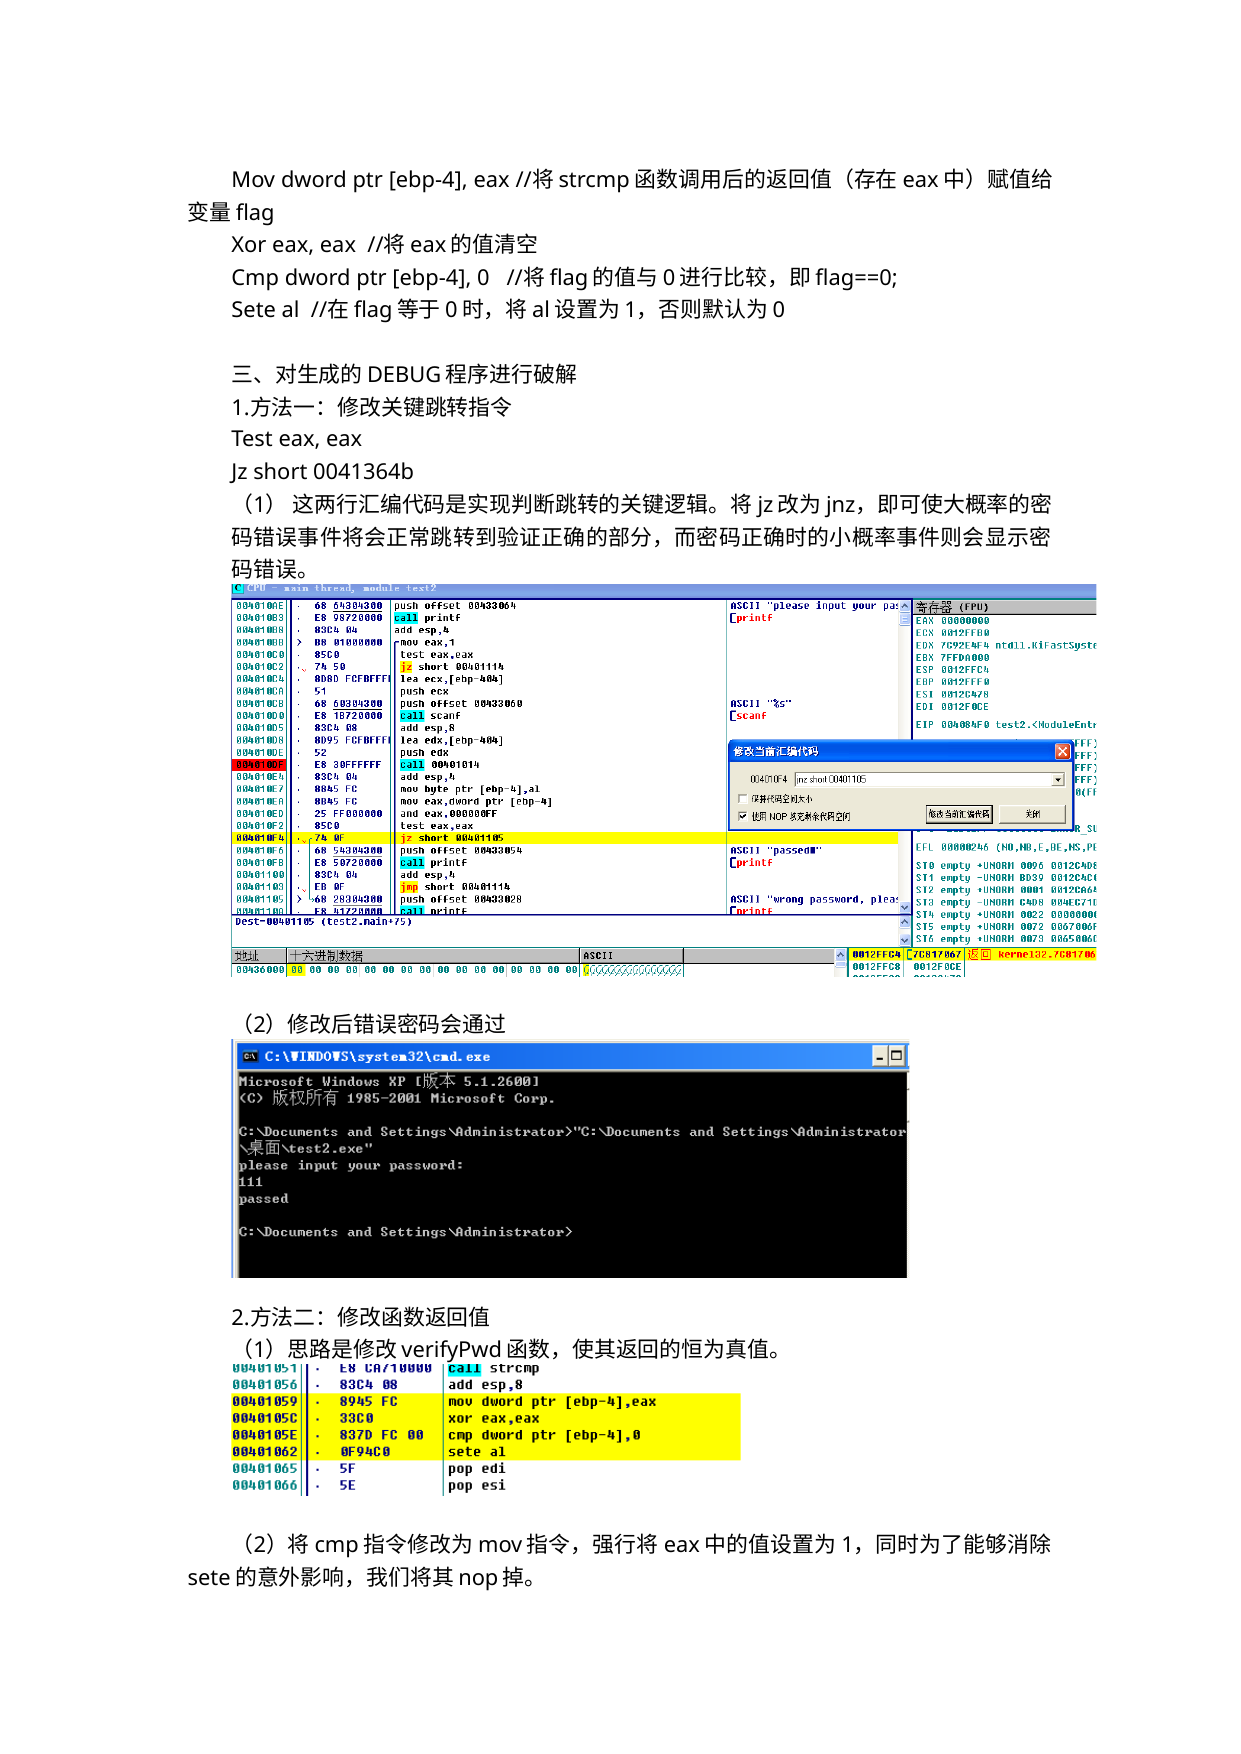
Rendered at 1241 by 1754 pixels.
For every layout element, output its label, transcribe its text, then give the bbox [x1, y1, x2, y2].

text Cmp dword ptr [ebp-4], 0 //将flag的值与0进行比较，即flag==0; [187, 259, 1053, 292]
text 1.方法一：修改关键跳转指令 [187, 389, 1053, 422]
text Mov dword ptr [ebp-4], eax //将strcmp函数调用后的返回值（存在eax中）赋值给变量flag [187, 162, 1053, 227]
picture [231, 1039, 910, 1278]
picture [231, 584, 1097, 977]
text 三、对生成的DEBUG程序进行破解 [187, 357, 1053, 389]
list 这两行汇编代码是实现判断跳转的关键逻辑。将jz改为jnz，即可使大概率的密码错误事件将会正常跳转到验证正确的部分，而密码正确时的小概率事件则会显示密码错误。 [231, 487, 1053, 584]
text （2）修改后错误密码会通过 [187, 1007, 1053, 1039]
text （1）思路是修改verifyPwd函数，使其返回的恒为真值。 [187, 1332, 1053, 1364]
text （2）将cmp指令修改为mov指令，强行将eax中的值设置为1，同时为了能够消除sete的意外影响，我们将其nop掉。 [187, 1527, 1053, 1592]
text 2.方法二：修改函数返回值 [187, 1299, 1053, 1332]
text Sete al //在flag等于0时，将al设置为1，否则默认为0 [187, 292, 1053, 324]
text Xor eax, eax //将eax的值清空 [187, 227, 1053, 259]
text Test eax, eax [187, 422, 1053, 454]
picture [231, 1364, 741, 1496]
text Jz short 0041364b [187, 454, 1053, 487]
